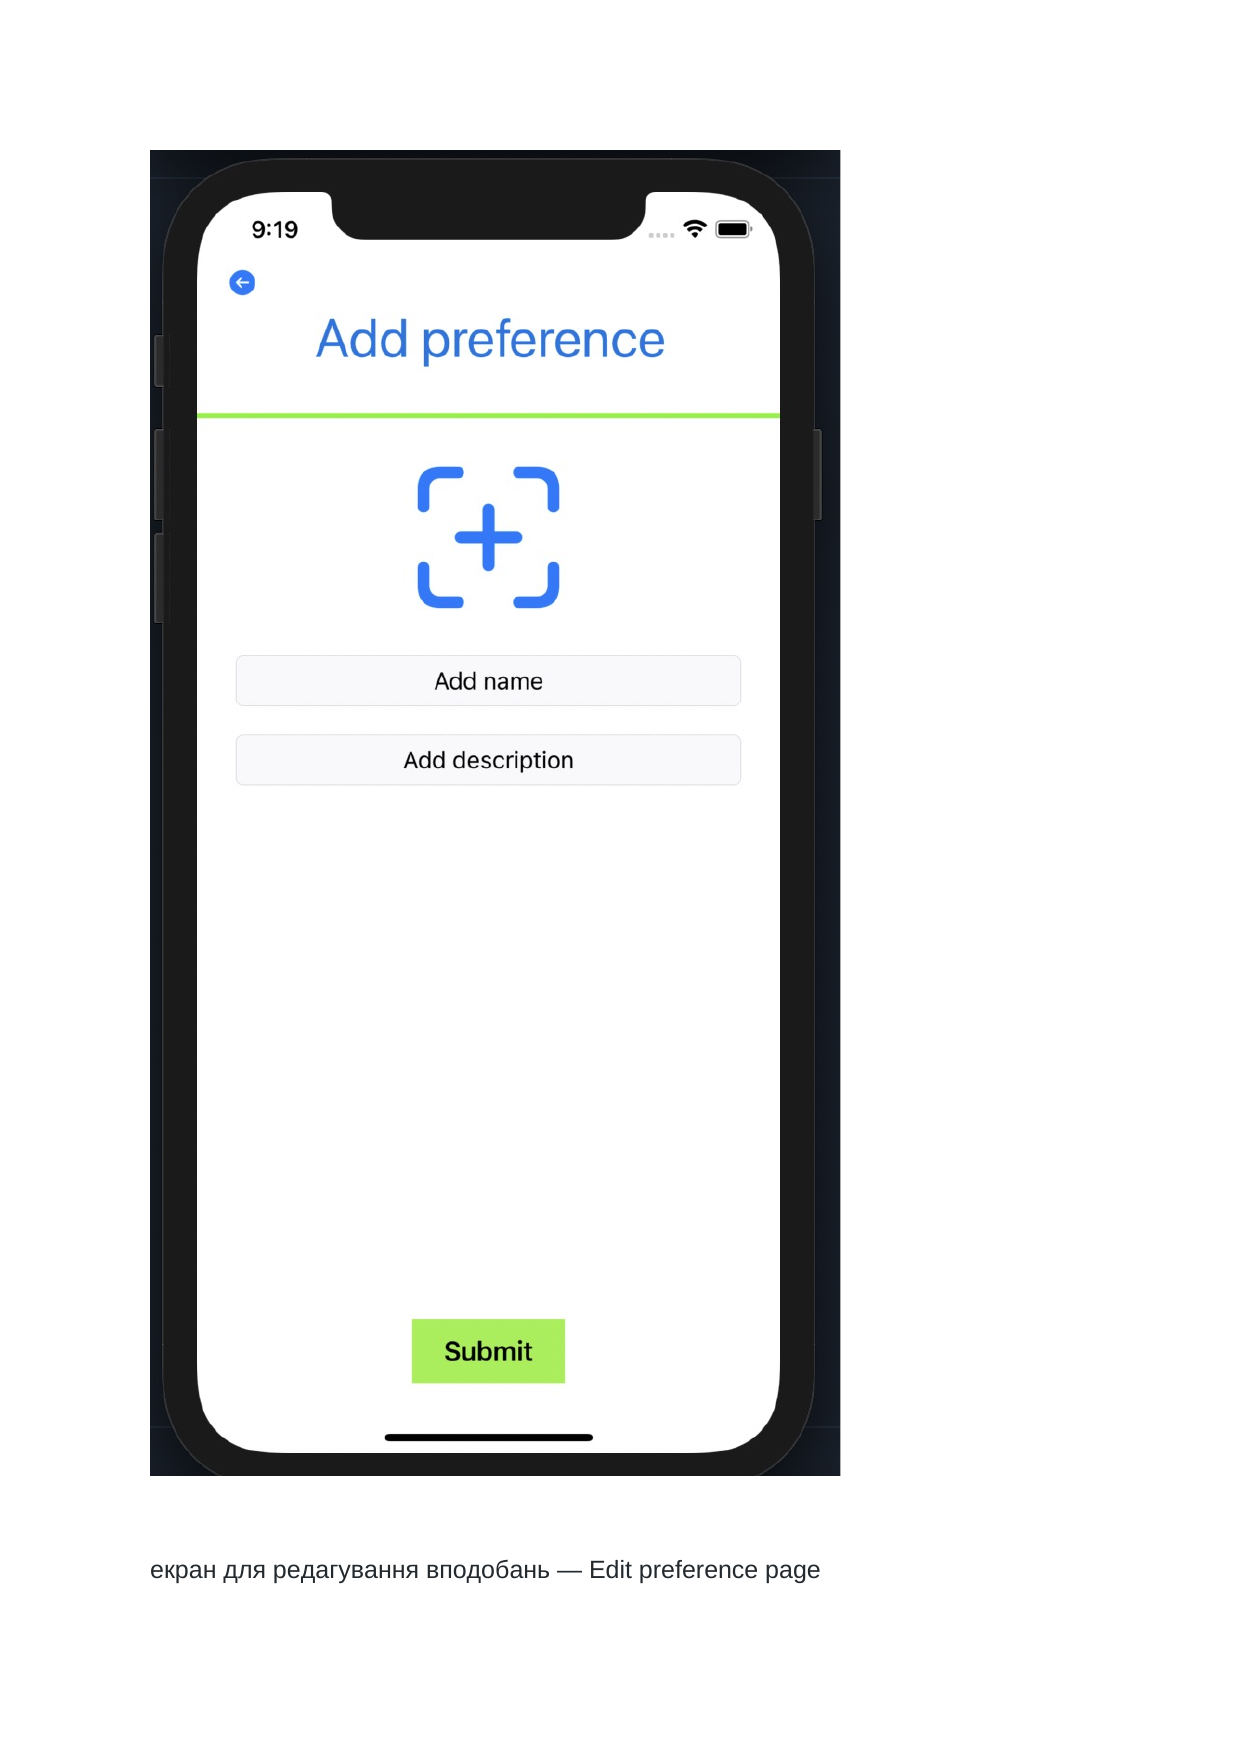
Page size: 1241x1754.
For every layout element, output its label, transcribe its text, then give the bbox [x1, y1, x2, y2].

picture [150, 150, 841, 1476]
text екран для редагування вподобань — Edit preference page [150, 1554, 1090, 1583]
